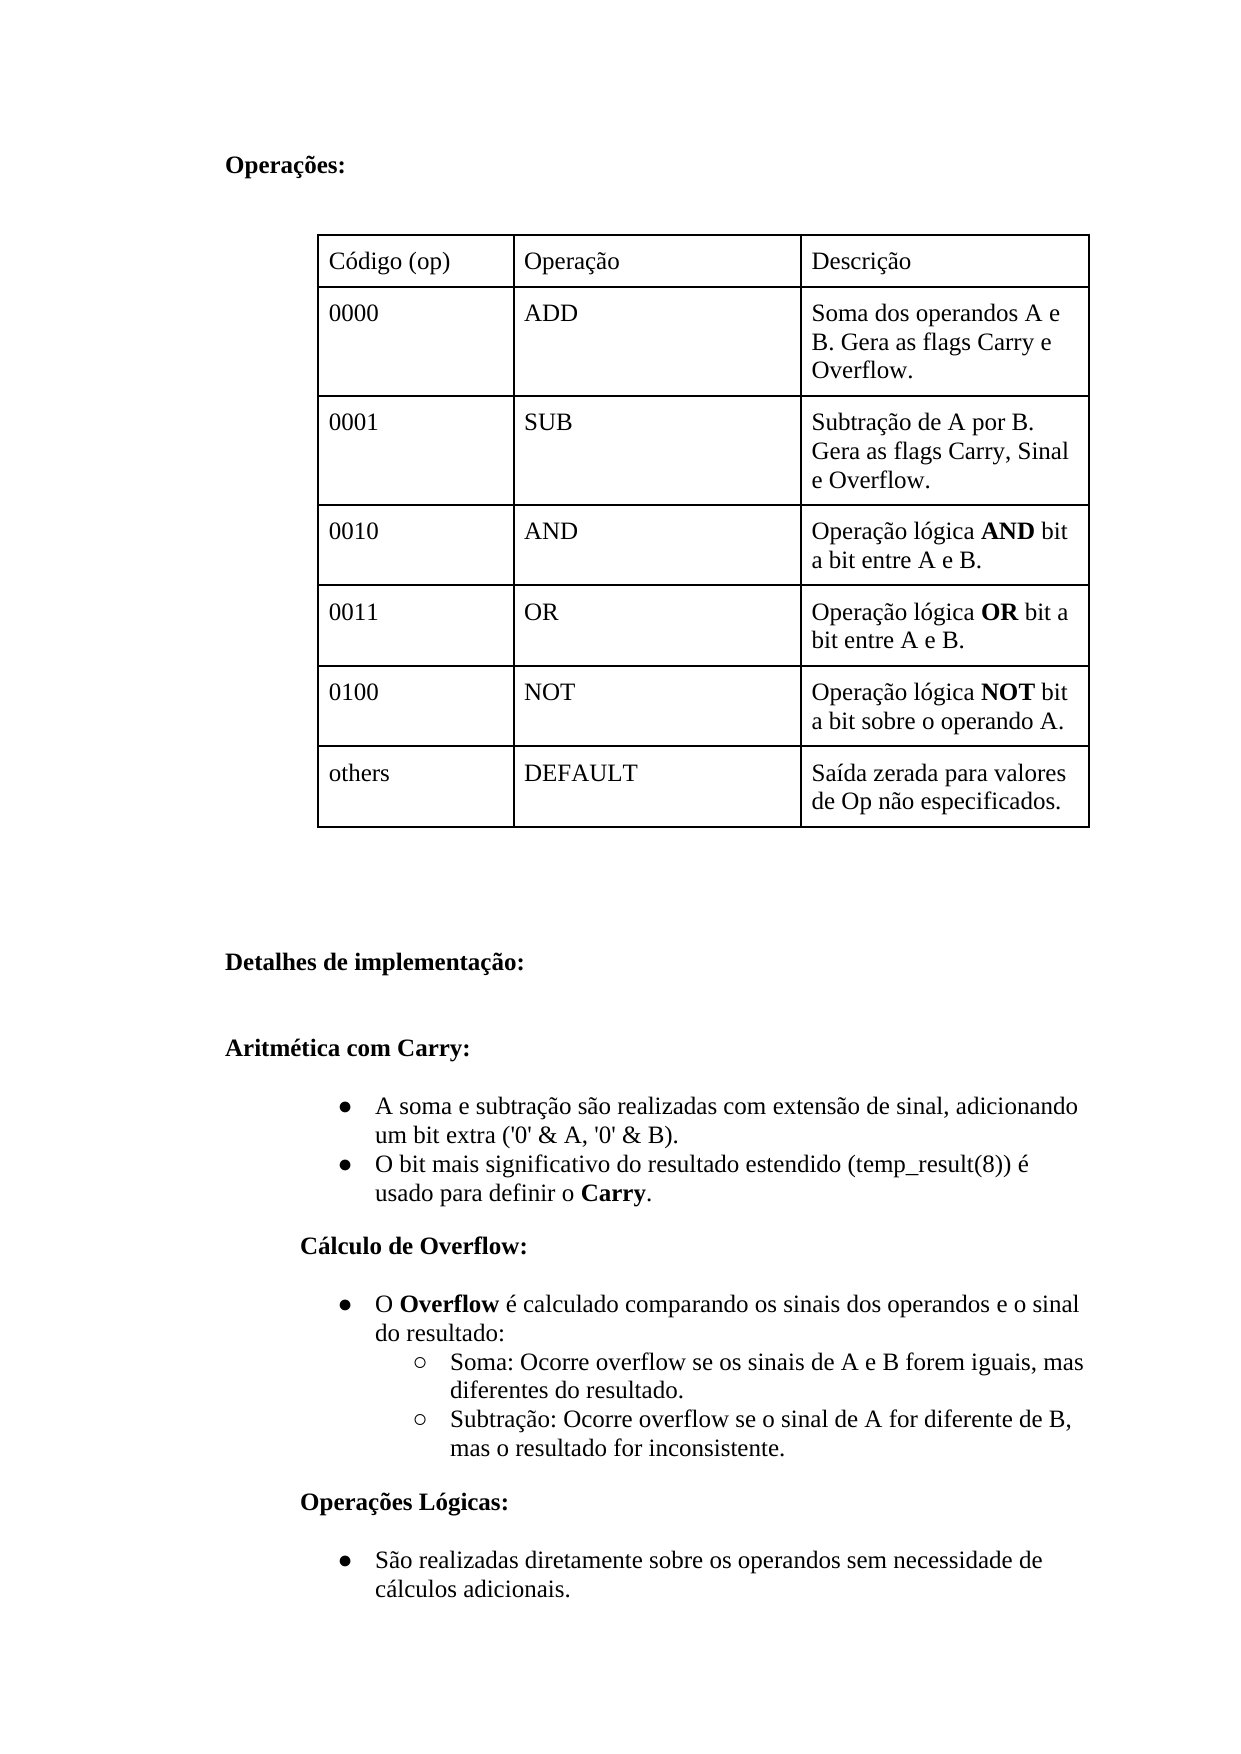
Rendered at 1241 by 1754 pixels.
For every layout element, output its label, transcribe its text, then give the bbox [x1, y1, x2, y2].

table_header Operação [515, 236, 800, 286]
list A soma e subtração são realizadas com extensão de sinal, adicionando um bit extra ('0' & A, '0' & B). [337, 1091, 1090, 1149]
list São realizadas diretamente sobre os operandos sem necessidade de cálculos adicionais. [337, 1545, 1090, 1602]
subtitle Cálculo de Overflow: [225, 1231, 1090, 1260]
list Soma: Ocorre overflow se os sinais de A e B forem iguais, mas diferentes do resultado. [412, 1347, 1090, 1404]
list Subtração: Ocorre overflow se o sinal de A for diferente de B, mas o resultado for inconsistente. [412, 1404, 1090, 1462]
table_cell Operação lógica OR bit a bit entre A e B. [802, 586, 1088, 665]
table_cell DEFAULT [515, 747, 800, 826]
table_cell Saída zerada para valores de Op não especificados. [802, 747, 1088, 826]
table_cell 0000 [319, 288, 513, 395]
table_cell 0001 [319, 397, 513, 504]
table_cell 0100 [319, 667, 513, 745]
table_cell Operação lógica NOT bit a bit sobre o operando A. [802, 667, 1088, 745]
table_cell 0011 [319, 586, 513, 665]
table_cell Subtração de A por B. Gera as flags Carry, Sinal e Overflow. [802, 397, 1088, 504]
table_cell others [319, 747, 513, 826]
list O Overflow é calculado comparando os sinais dos operandos e o sinal do resultado: [337, 1289, 1090, 1347]
table_cell Operação lógica AND bit a bit entre A e B. [802, 506, 1088, 584]
list O bit mais significativo do resultado estendido (temp_result(8)) é usado para definir o Carry. [337, 1149, 1090, 1206]
table_cell ADD [515, 288, 800, 395]
subtitle Operações: [225, 150, 1090, 179]
table_cell OR [515, 586, 800, 665]
subtitle Operações Lógicas: [225, 1487, 1090, 1516]
table_header Descrição [802, 236, 1088, 286]
table_cell 0010 [319, 506, 513, 584]
table_cell AND [515, 506, 800, 584]
table_cell NOT [515, 667, 800, 745]
subtitle Aritmética com Carry: [150, 1000, 1090, 1062]
table_cell SUB [515, 397, 800, 504]
table_cell Soma dos operandos A e B. Gera as flags Carry e Overflow. [802, 288, 1088, 395]
table_header Código (op) [319, 236, 513, 286]
subtitle Detalhes de implementação: [225, 947, 1090, 975]
